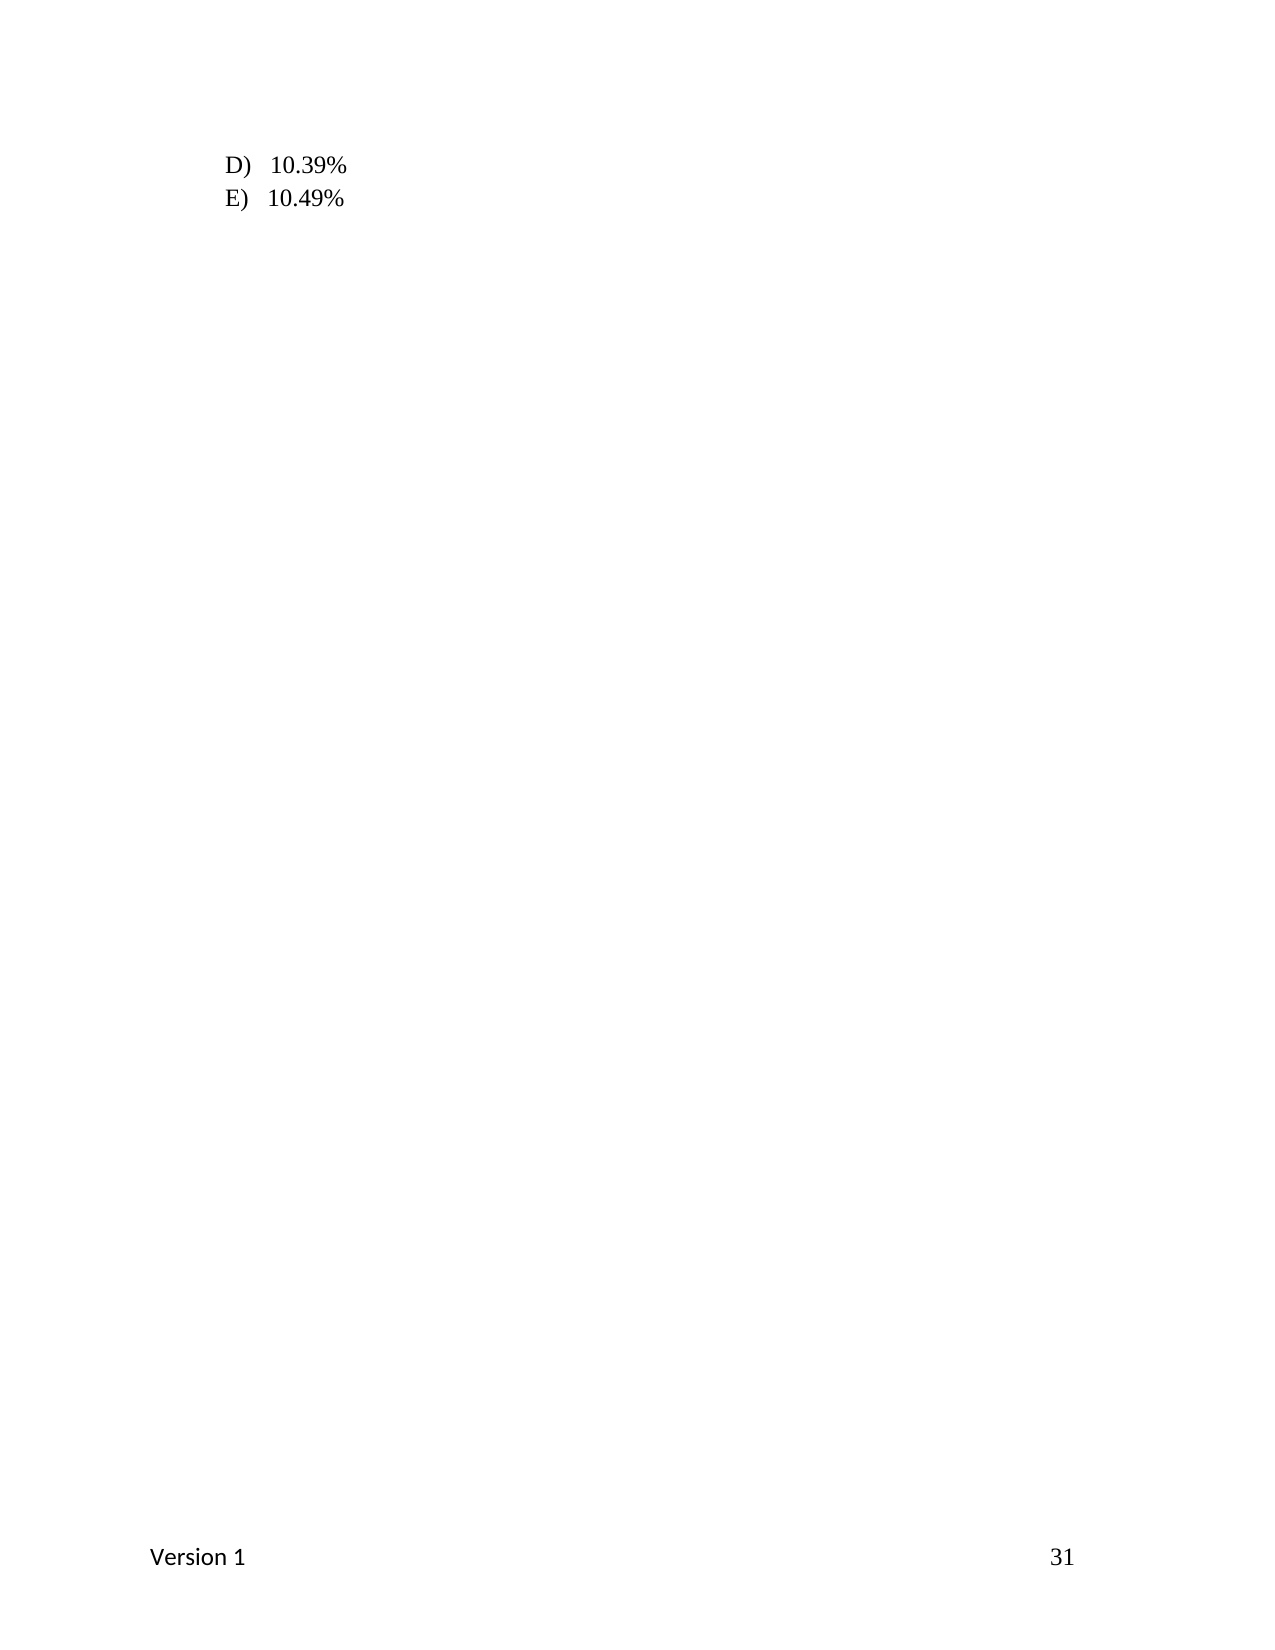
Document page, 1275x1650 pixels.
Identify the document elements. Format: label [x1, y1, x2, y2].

text [150, 150, 775, 245]
